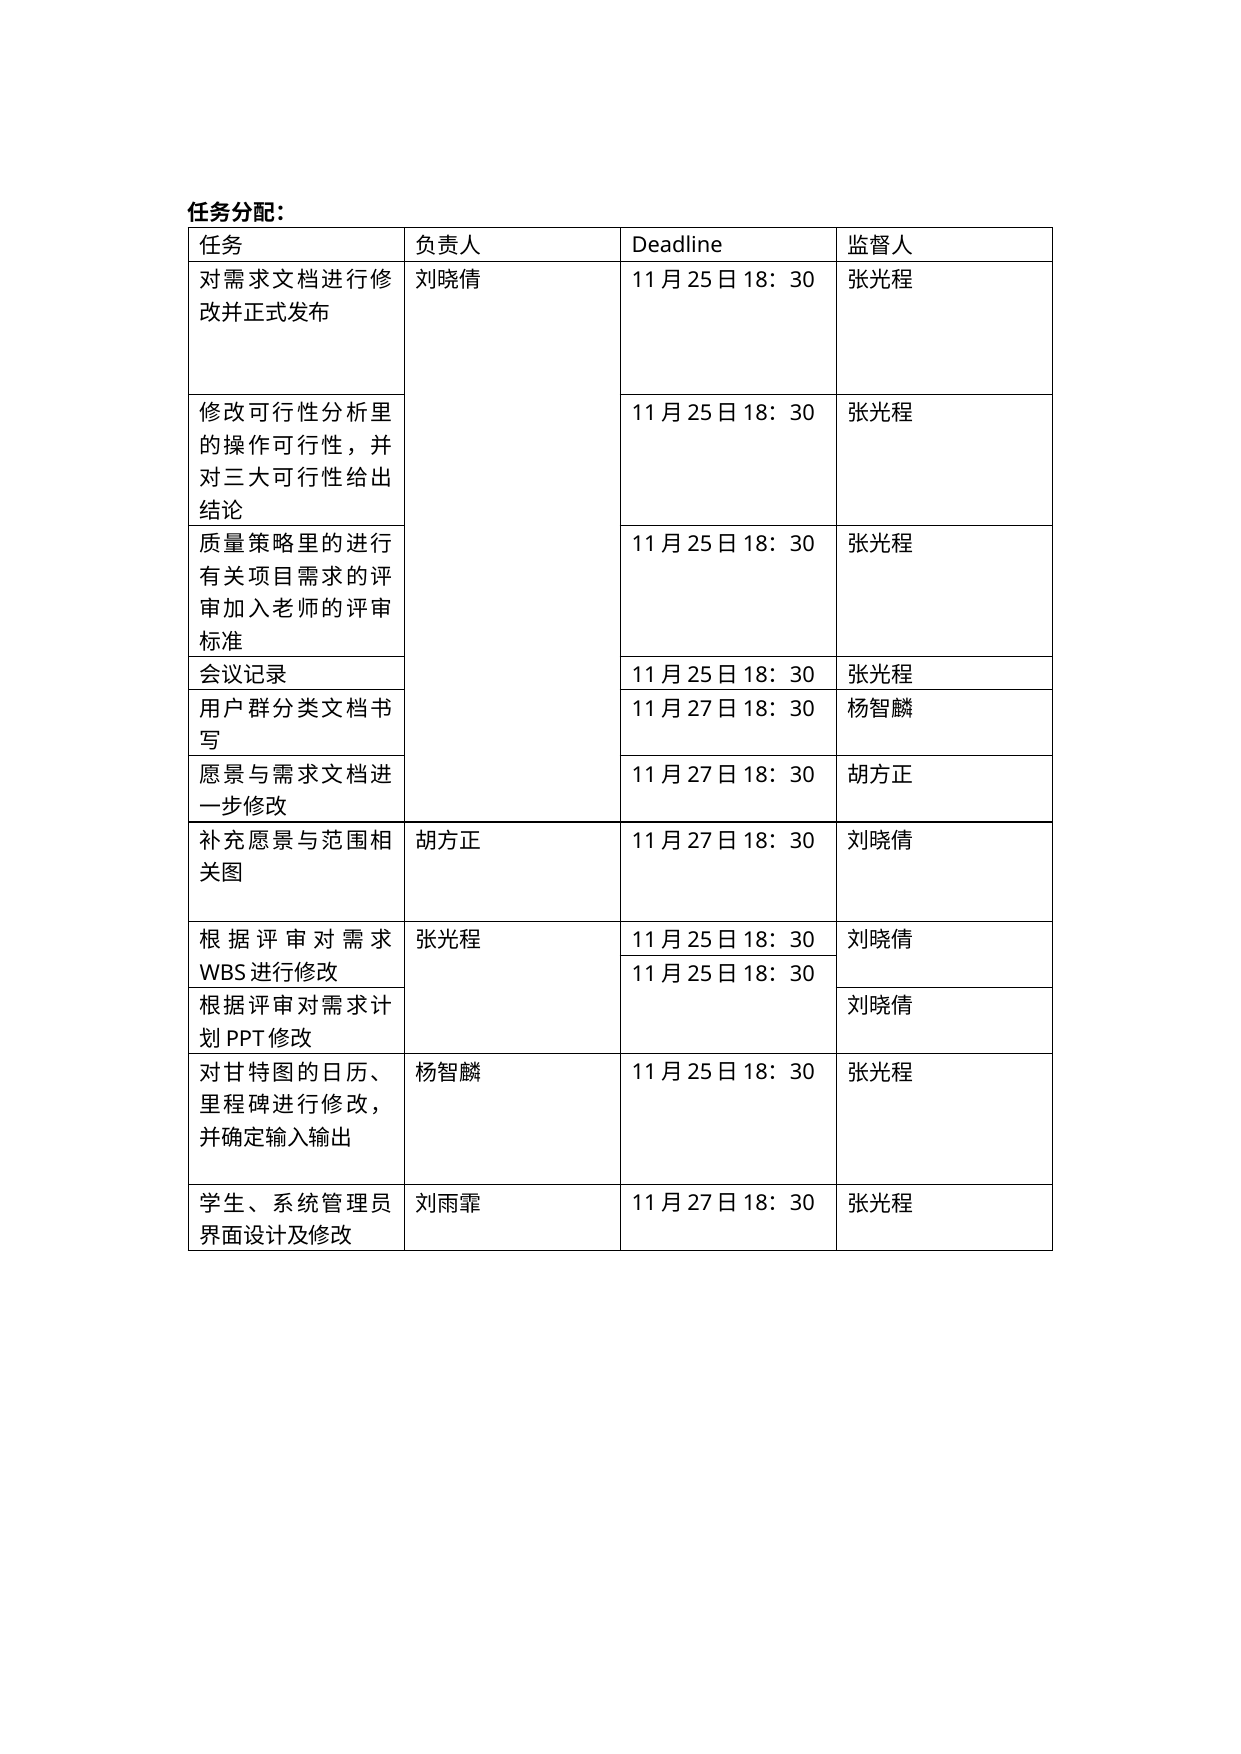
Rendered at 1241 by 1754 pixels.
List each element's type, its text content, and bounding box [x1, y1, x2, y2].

table_cell 质量策略里的进行有关项目需求的评审加入老师的评审标准 [189, 526, 404, 656]
table_cell 11月27日18：30 [621, 1185, 836, 1250]
table_cell 会议记录 [189, 657, 404, 689]
table_cell 11月27日18：30 [621, 756, 836, 821]
table_cell 刘晓倩 [837, 988, 1052, 1053]
table_cell 用户群分类文档书写 [189, 690, 404, 755]
table_cell 胡方正 [837, 756, 1052, 821]
table_cell 11月25日18：30 [621, 395, 836, 525]
table_cell 张光程 [405, 922, 620, 1053]
table_cell 张光程 [837, 526, 1052, 656]
table_cell 根据评审对需求计划PPT修改 [189, 988, 404, 1053]
table_cell 愿景与需求文档进一步修改 [189, 756, 404, 821]
table_header Deadline [621, 228, 836, 261]
table_cell 学生、系统管理员界面设计及修改 [189, 1185, 404, 1250]
table_cell 刘雨霏 [405, 1185, 620, 1250]
table_cell 刘晓倩 [837, 823, 1052, 921]
table_cell 对需求文档进行修改并正式发布 [189, 262, 404, 394]
table_header 任务 [189, 228, 404, 261]
table_cell 11月25日18：30 [621, 922, 836, 954]
table_header 监督人 [837, 228, 1052, 261]
table_header 负责人 [405, 228, 620, 261]
table_cell 刘晓倩 [405, 262, 620, 821]
table_cell 张光程 [837, 395, 1052, 525]
table_cell 11月25日18：30 [621, 657, 836, 689]
table_cell 张光程 [837, 1185, 1052, 1250]
table_cell 对甘特图的日历、里程碑进行修改，并确定输入输出 [189, 1054, 404, 1184]
table_cell 杨智麟 [405, 1054, 620, 1184]
table_cell 11月25日18：30 [621, 262, 836, 394]
table_cell 11月27日18：30 [621, 690, 836, 755]
table_cell 张光程 [837, 262, 1052, 394]
table_cell 杨智麟 [837, 690, 1052, 755]
table_cell 根据评审对需求WBS进行修改 [189, 922, 404, 987]
table_cell 胡方正 [405, 823, 620, 921]
table_cell 张光程 [837, 657, 1052, 689]
table_cell 11月25日18：30 [621, 956, 836, 1053]
table_cell 11月25日18：30 [621, 1054, 836, 1184]
table_cell 11月27日18：30 [621, 823, 836, 921]
table_cell 补充愿景与范围相关图 [189, 823, 404, 921]
table_cell 11月25日18：30 [621, 526, 836, 656]
table_cell 修改可行性分析里的操作可行性，并对三大可行性给出结论 [189, 395, 404, 525]
table_cell 刘晓倩 [837, 922, 1052, 987]
table_cell 张光程 [837, 1054, 1052, 1184]
text 任务分配： [187, 194, 1053, 227]
